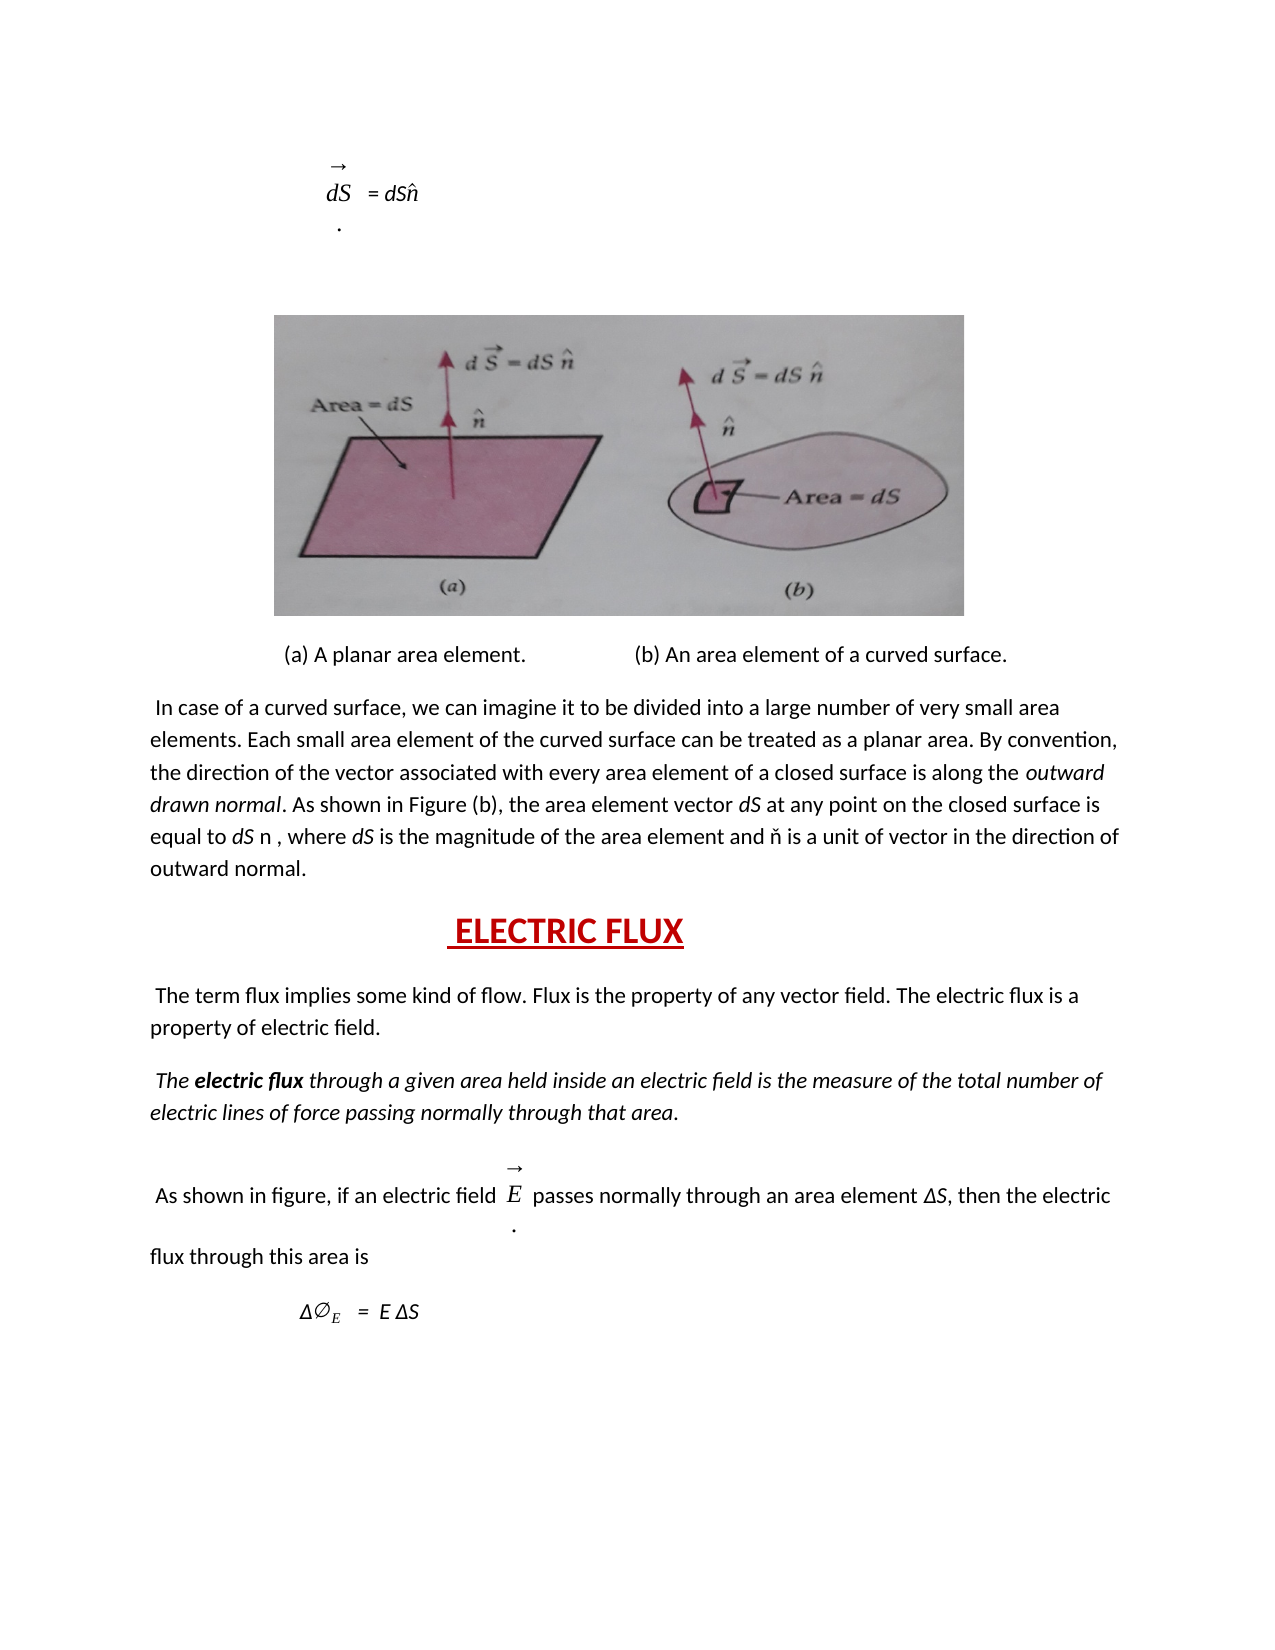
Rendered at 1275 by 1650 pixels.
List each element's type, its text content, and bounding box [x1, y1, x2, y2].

picture [274, 315, 965, 616]
text The term flux implies some kind of flow. Flux is the property of any vector field. The electric flux is a property of electric field. [150, 981, 1125, 1041]
text ELECTRIC FLUX [150, 907, 1125, 953]
text = dS [150, 150, 1125, 237]
text In case of a curved surface, we can imagine it to be divided into a large number of very small area elements. Each small area element of the curved surface can be treated as a planar area. By convention, the direction of the vector associated with every area element of a closed surface is along the outward drawn normal. As shown in Figure (b), the area element vector dS at any point on the closed surface is equal to dS n , where dS is the magnitude of the area element and ň is a unit of vector in the direction of outward normal. [150, 693, 1125, 882]
text As shown in figure, if an electric field passes normally through an area element ∆S, then the electric flux through this area is [150, 1151, 1125, 1271]
text (a) A planar area element. (b) An area element of a curved surface. [150, 640, 1125, 668]
text The electric flux through a given area held inside an electric field is the measure of the total number of electric lines of force passing normally through that area. [150, 1066, 1125, 1126]
text ∆ = E ∆S [150, 1296, 1125, 1327]
